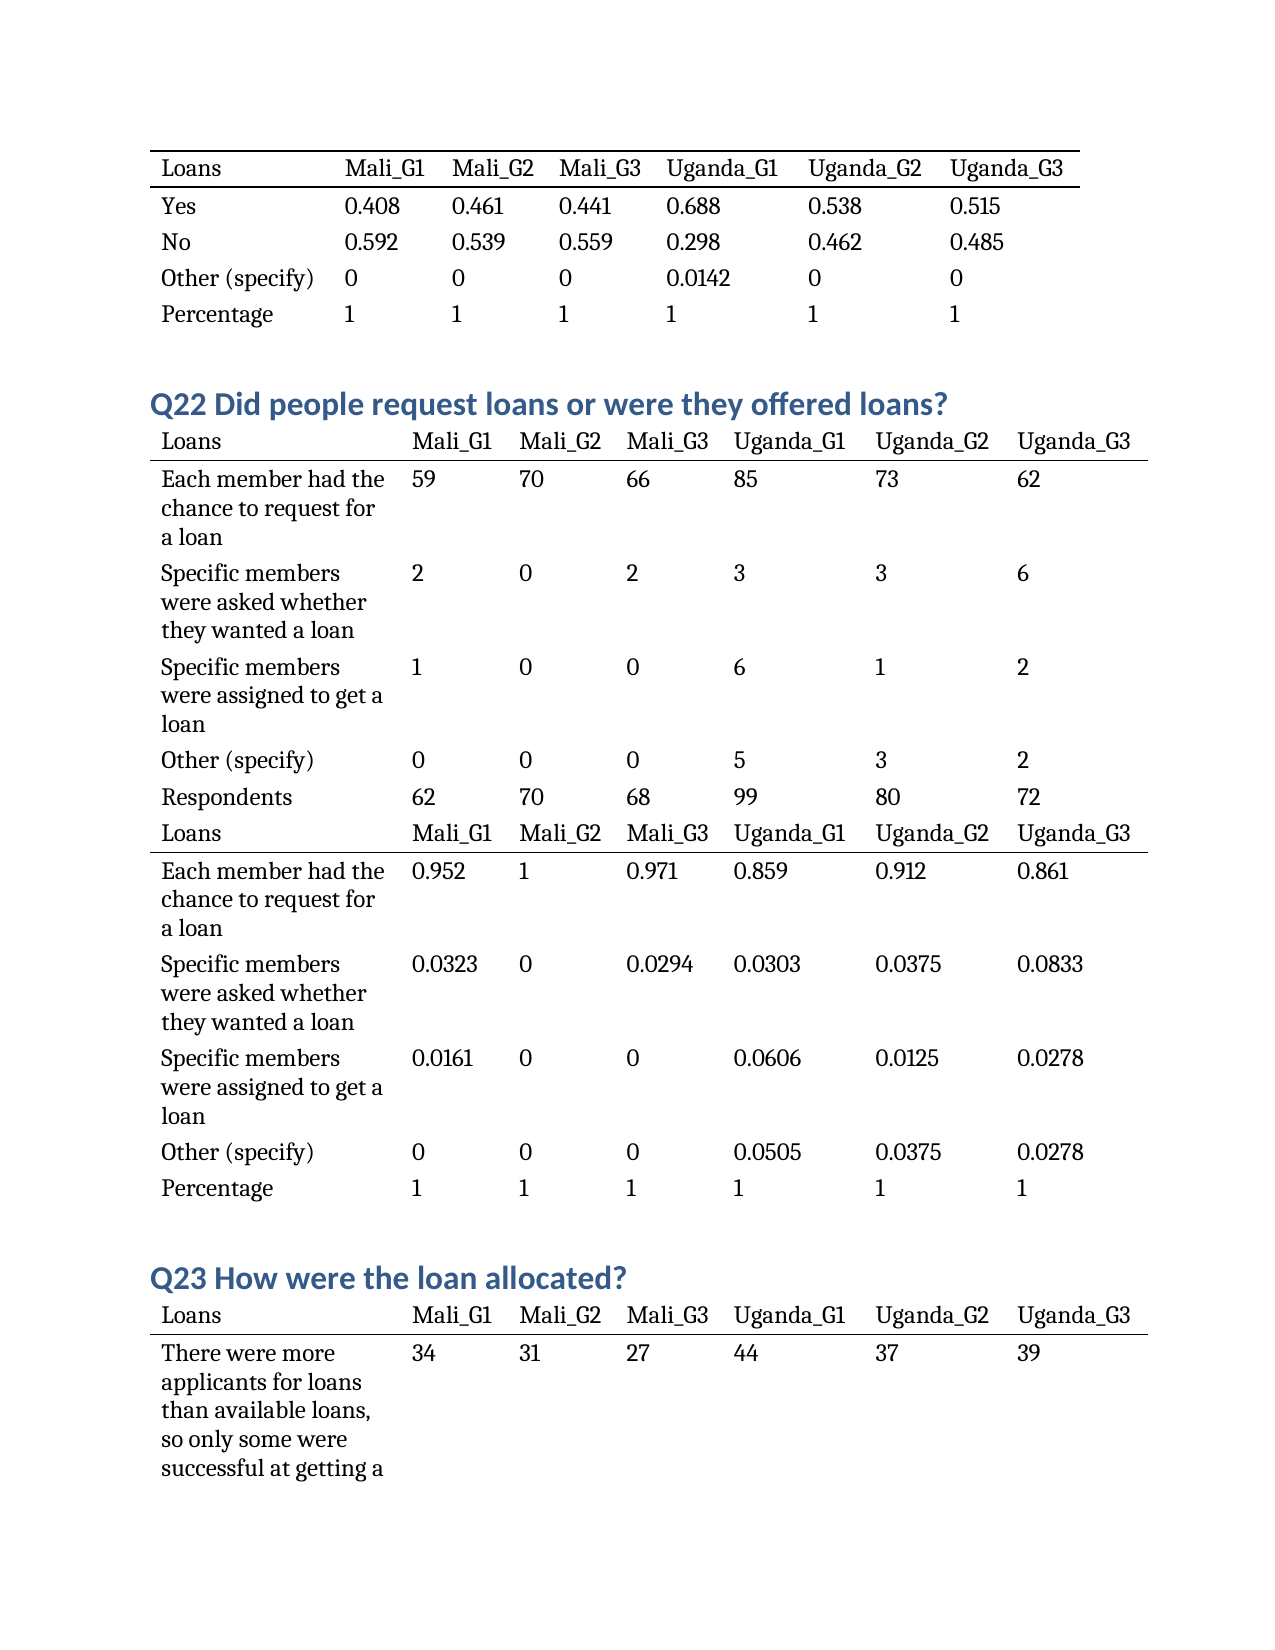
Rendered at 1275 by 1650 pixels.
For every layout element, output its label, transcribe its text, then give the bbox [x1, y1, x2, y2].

table_cell 2 [1006, 743, 1147, 779]
table_cell Uganda_G3 [939, 152, 1080, 186]
table_cell 68 [615, 779, 722, 815]
table_cell 1 [508, 1170, 615, 1207]
table_cell 0.0303 [723, 947, 864, 1040]
table_header Loans [150, 424, 401, 460]
table_cell Uganda_G1 [655, 152, 797, 186]
table_cell 31 [508, 1335, 615, 1483]
table_cell 1 [864, 1170, 1006, 1207]
table_cell 0 [615, 649, 722, 743]
table_cell 0.539 [441, 224, 548, 260]
table_cell Uganda_G1 [723, 815, 864, 851]
table_header Mali_G2 [508, 1298, 615, 1334]
table_cell 1 [864, 649, 1006, 743]
table_cell 0.592 [333, 224, 441, 260]
table_cell Uganda_G3 [1006, 815, 1147, 851]
table_cell Yes [150, 188, 333, 224]
table_cell Mali_G3 [548, 152, 655, 186]
table_cell 0.0294 [615, 947, 722, 1040]
table_header Uganda_G1 [723, 424, 864, 460]
table_cell 0.461 [441, 188, 548, 224]
table_cell 0 [939, 260, 1080, 297]
table_cell 0 [441, 260, 548, 297]
table_cell 62 [1006, 461, 1147, 555]
table_cell 0.0161 [401, 1040, 508, 1134]
table_cell 0.462 [797, 224, 938, 260]
table_cell 0.912 [864, 853, 1006, 947]
table_cell 0 [508, 743, 615, 779]
table_cell 0.861 [1006, 853, 1147, 947]
table_cell 0 [615, 743, 722, 779]
table_cell 0 [615, 1040, 722, 1134]
table_header Mali_G3 [615, 1298, 722, 1334]
table_cell 39 [1006, 1335, 1147, 1483]
table_cell 80 [864, 779, 1006, 815]
table_cell Mali_G1 [401, 815, 508, 851]
table_header Uganda_G3 [1006, 1298, 1147, 1334]
table_cell 0.0375 [864, 947, 1006, 1040]
table_header Uganda_G3 [1006, 424, 1147, 460]
table_cell Percentage [150, 1170, 401, 1207]
table_cell Respondents [150, 779, 401, 815]
table_header Mali_G3 [615, 424, 722, 460]
table_cell 1 [441, 297, 548, 333]
table_cell 0.0833 [1006, 947, 1147, 1040]
table_cell No [150, 224, 333, 260]
table_cell 34 [401, 1335, 508, 1483]
table_cell 1 [615, 1170, 722, 1207]
table_cell Mali_G1 [333, 152, 441, 186]
table_cell 6 [1006, 555, 1147, 649]
subtitle Q22 Did people request loans or were they offered loans? [150, 383, 1125, 423]
table_cell 0.0142 [655, 260, 797, 297]
table_cell 0.485 [939, 224, 1080, 260]
table_header Loans [150, 1298, 401, 1334]
table_header Mali_G1 [401, 1298, 508, 1334]
table_cell Each member had the chance to request for a loan [150, 461, 401, 555]
table_cell Other (specify) [150, 1134, 401, 1170]
table_cell 2 [615, 555, 722, 649]
table_cell 1 [508, 853, 615, 947]
table_cell 0.559 [548, 224, 655, 260]
table_cell 59 [401, 461, 508, 555]
table_cell Loans [150, 152, 333, 186]
table_cell 0.688 [655, 188, 797, 224]
table_cell 0.0278 [1006, 1040, 1147, 1134]
table_cell 0.0606 [723, 1040, 864, 1134]
table_cell 3 [864, 555, 1006, 649]
table_cell 0 [548, 260, 655, 297]
table_cell 6 [723, 649, 864, 743]
table_header Mali_G1 [401, 424, 508, 460]
table_cell 37 [864, 1335, 1006, 1483]
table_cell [150, 1335, 401, 1483]
table_cell Uganda_G2 [864, 815, 1006, 851]
table_header Uganda_G1 [723, 1298, 864, 1334]
table_cell 0.0278 [1006, 1134, 1147, 1170]
table_cell Percentage [150, 297, 333, 333]
table_cell 0 [508, 555, 615, 649]
table_cell 0 [508, 649, 615, 743]
table_cell Loans [150, 815, 401, 851]
table_cell Specific members were asked whether they wanted a loan [150, 947, 401, 1040]
table_cell 0.952 [401, 853, 508, 947]
table_cell 1 [401, 1170, 508, 1207]
table_cell 1 [333, 297, 441, 333]
table_cell Other (specify) [150, 743, 401, 779]
table_cell 70 [508, 779, 615, 815]
table_cell 27 [615, 1335, 722, 1483]
table_cell 44 [723, 1335, 864, 1483]
table_cell 1 [548, 297, 655, 333]
table_cell Mali_G3 [615, 815, 722, 851]
table_cell 0.0505 [723, 1134, 864, 1170]
table_cell 0 [401, 743, 508, 779]
table_cell 2 [1006, 649, 1147, 743]
table_cell 73 [864, 461, 1006, 555]
subtitle Q23 How were the loan allocated? [150, 1257, 1125, 1297]
table_cell 1 [797, 297, 938, 333]
table_cell 0.971 [615, 853, 722, 947]
table_cell 1 [401, 649, 508, 743]
table_cell 0.408 [333, 188, 441, 224]
table_cell 0.859 [723, 853, 864, 947]
table_cell 0 [333, 260, 441, 297]
table_cell Specific members were asked whether they wanted a loan [150, 555, 401, 649]
table_cell Mali_G2 [441, 152, 548, 186]
table_cell 66 [615, 461, 722, 555]
table_cell 72 [1006, 779, 1147, 815]
table_cell Mali_G2 [508, 815, 615, 851]
table_cell 0 [508, 947, 615, 1040]
table_cell 0 [615, 1134, 722, 1170]
table_cell 62 [401, 779, 508, 815]
table_cell 0.441 [548, 188, 655, 224]
table_cell 1 [655, 297, 797, 333]
table_cell 0 [797, 260, 938, 297]
table_cell 3 [864, 743, 1006, 779]
table_cell Other (specify) [150, 260, 333, 297]
table_cell 1 [1006, 1170, 1147, 1207]
table_cell 3 [723, 555, 864, 649]
table_cell 2 [401, 555, 508, 649]
table_cell Specific members were assigned to get a loan [150, 1040, 401, 1134]
table_cell 1 [723, 1170, 864, 1207]
table_cell 5 [723, 743, 864, 779]
table_cell 0.0323 [401, 947, 508, 1040]
table_cell Specific members were assigned to get a loan [150, 649, 401, 743]
table_cell 99 [723, 779, 864, 815]
table_header Mali_G2 [508, 424, 615, 460]
table_header Uganda_G2 [864, 424, 1006, 460]
table_cell 70 [508, 461, 615, 555]
table_cell 0.515 [939, 188, 1080, 224]
table_cell 1 [939, 297, 1080, 333]
table_cell Uganda_G2 [797, 152, 938, 186]
table_cell 0 [508, 1134, 615, 1170]
table_cell 0 [401, 1134, 508, 1170]
table_header Uganda_G2 [864, 1298, 1006, 1334]
table_cell 0.0125 [864, 1040, 1006, 1134]
table_cell 85 [723, 461, 864, 555]
table_cell 0 [508, 1040, 615, 1134]
table_cell 0.298 [655, 224, 797, 260]
table_cell Each member had the chance to request for a loan [150, 853, 401, 947]
table_cell 0.0375 [864, 1134, 1006, 1170]
table_cell 0.538 [797, 188, 938, 224]
